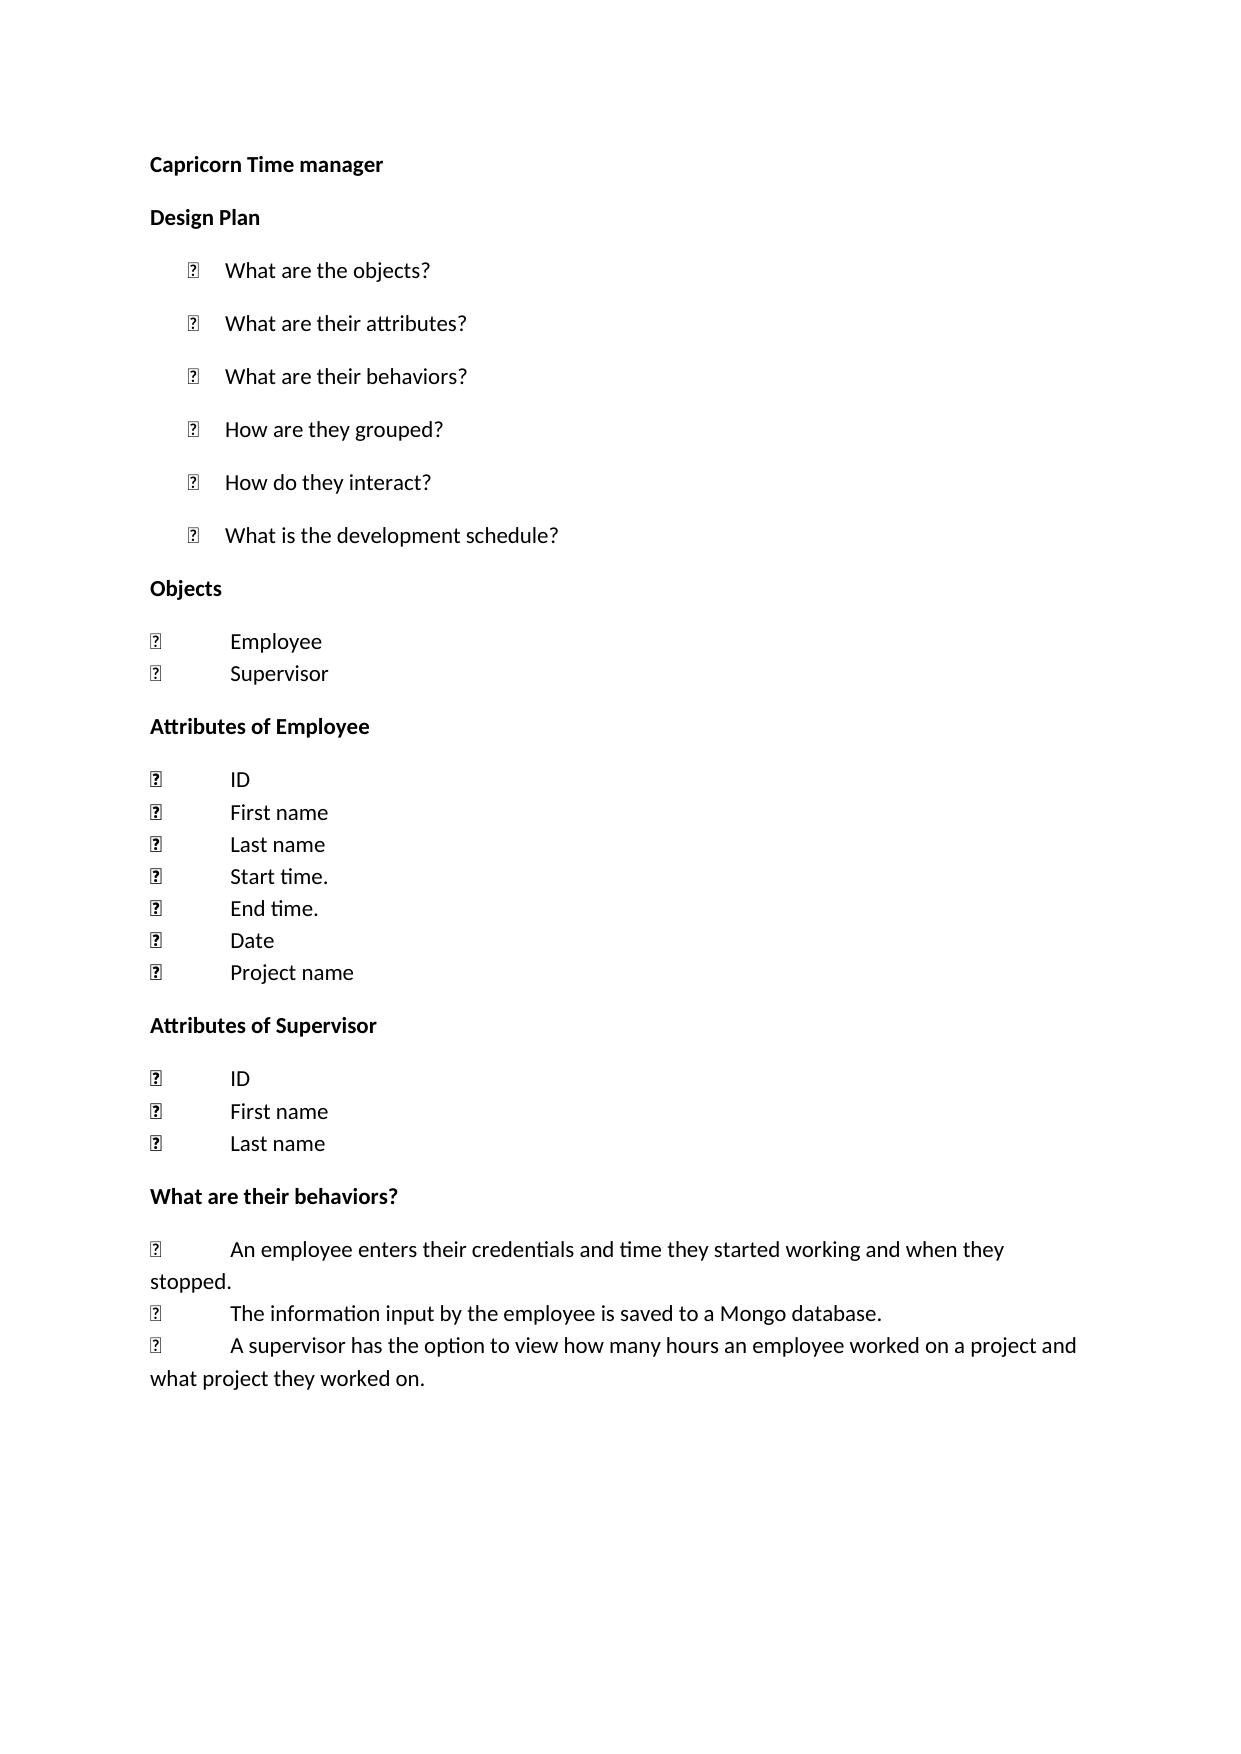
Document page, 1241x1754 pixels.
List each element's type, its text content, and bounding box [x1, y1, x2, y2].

list What are their behaviors? [187, 362, 1090, 390]
list Last name [150, 830, 1090, 858]
text Capricorn Time manager [150, 150, 1090, 178]
list The information input by the employee is saved to a Mongo database. [150, 1299, 1090, 1327]
list How do they interact? [187, 468, 1090, 496]
text Objects [150, 574, 1090, 602]
list ID [150, 1064, 1090, 1093]
list What are the objects? [187, 256, 1090, 284]
list What are their attributes? [187, 309, 1090, 337]
list Project name [150, 958, 1090, 987]
text Attributes of Employee [150, 712, 1090, 740]
list What is the development schedule? [187, 521, 1090, 549]
list Date [150, 926, 1090, 954]
list First name [150, 1097, 1090, 1125]
list Supervisor [150, 659, 1090, 687]
text Attributes of Supervisor [150, 1012, 1090, 1039]
list Employee [150, 627, 1090, 655]
list ID [150, 765, 1090, 793]
list Last name [150, 1129, 1090, 1157]
list How are they grouped? [187, 415, 1090, 443]
list First name [150, 798, 1090, 826]
list End time. [150, 894, 1090, 922]
text What are their behaviors? [150, 1182, 1090, 1210]
list A supervisor has the option to view how many hours an employee worked on a project and what project they worked on. [150, 1332, 1090, 1392]
text Design Plan [150, 203, 1090, 231]
list An employee enters their credentials and time they started working and when they stopped. [150, 1235, 1090, 1295]
list Start time. [150, 862, 1090, 890]
